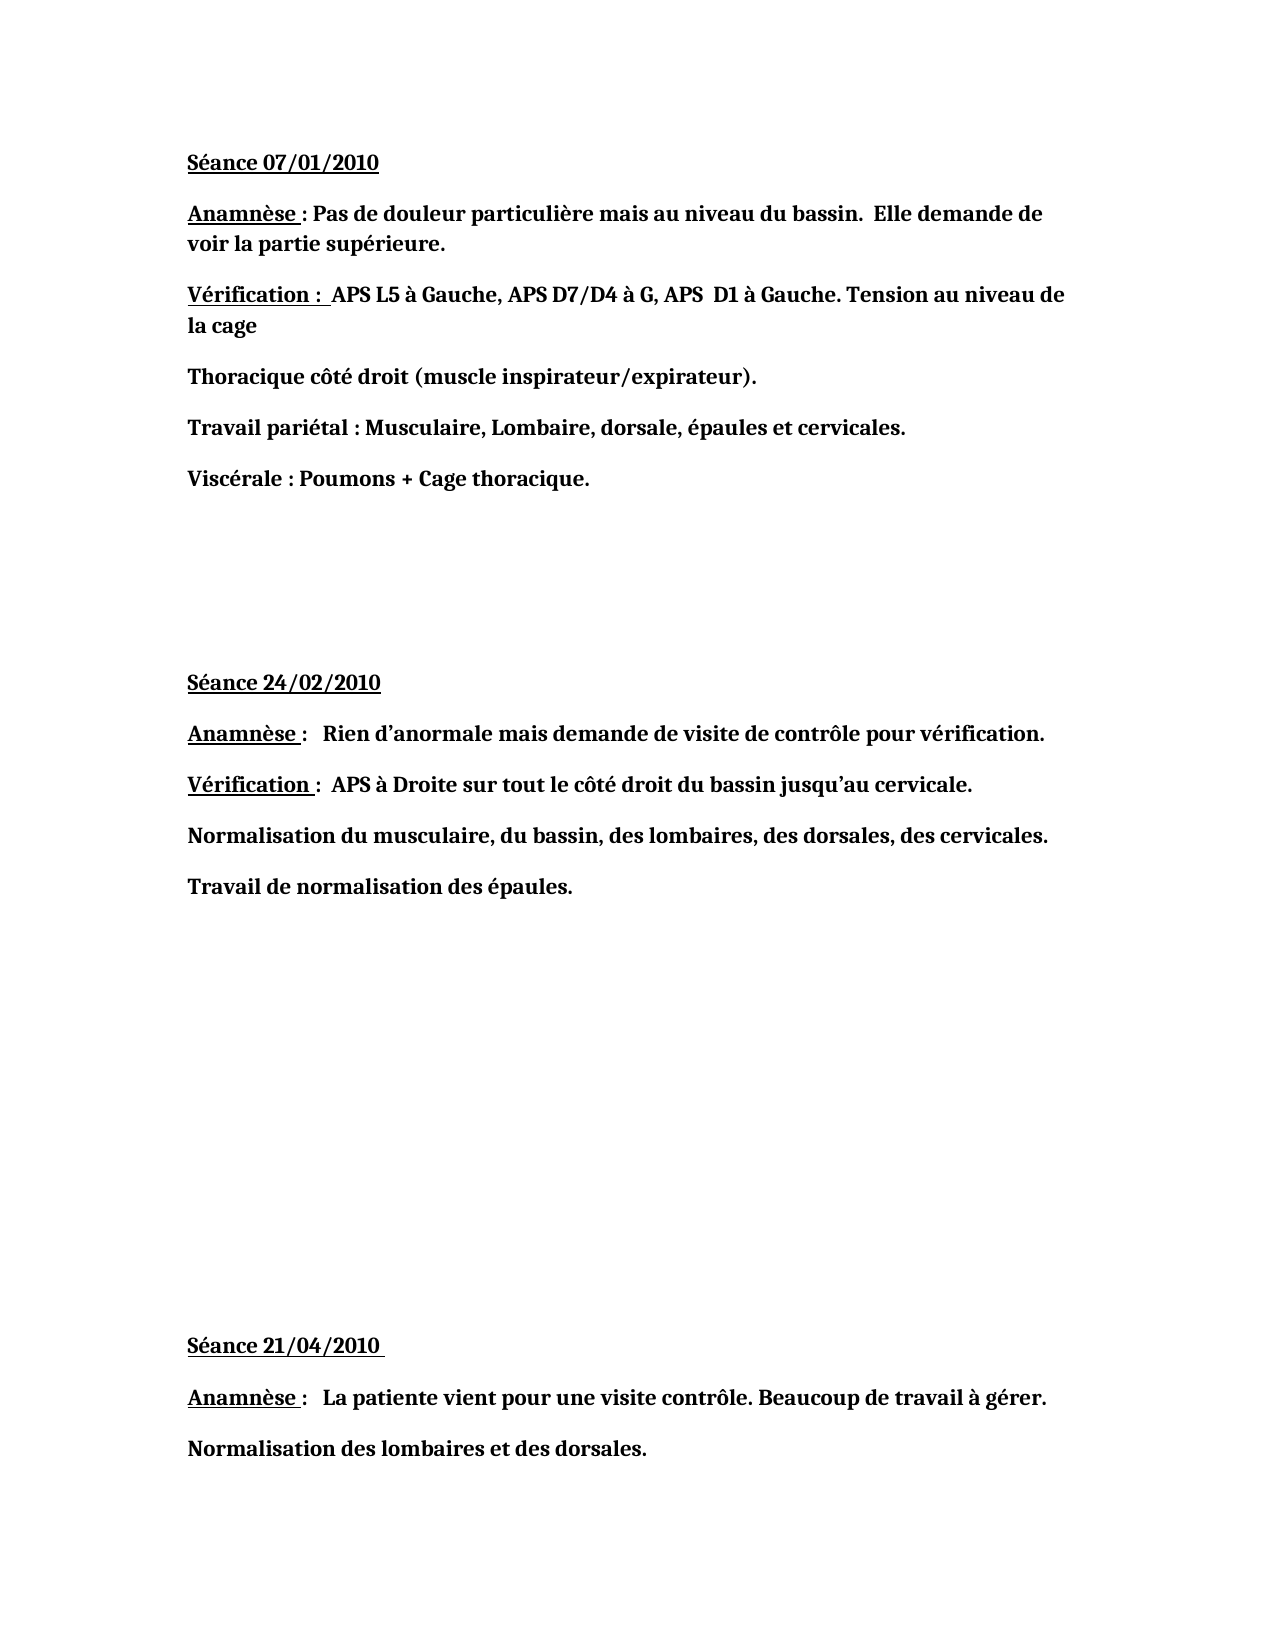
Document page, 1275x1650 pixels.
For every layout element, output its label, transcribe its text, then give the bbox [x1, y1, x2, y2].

text Travail pariétal : Musculaire, Lombaire, dorsale, épaules et cervicales. [187, 414, 1087, 441]
text Séance 24/02/2010 [187, 670, 1087, 696]
text Normalisation des lombaires et des dorsales. [187, 1435, 1087, 1462]
text Travail de normalisation des épaules. [187, 874, 1087, 900]
text Séance 21/04/2010 [187, 1333, 1087, 1360]
text Anamnèse : Rien d’anormale mais demande de visite de contrôle pour vérification. [187, 721, 1087, 747]
text Anamnèse : La patiente vient pour une visite contrôle. Beaucoup de travail à gérer. [187, 1384, 1087, 1411]
text Viscérale : Poumons + Cage thoracique. [187, 466, 1087, 492]
text Normalisation du musculaire, du bassin, des lombaires, des dorsales, des cervicales. [187, 823, 1087, 849]
text Anamnèse : Pas de douleur particulière mais au niveau du bassin. Elle demande de voir la partie supérieure. [187, 201, 1087, 258]
text Vérification : APS L5 à Gauche, APS D7/D4 à G, APS D1 à Gauche. Tension au niveau de la cage [187, 282, 1087, 339]
text Thoracique côté droit (muscle inspirateur/expirateur). [187, 363, 1087, 390]
text Vérification : APS à Droite sur tout le côté droit du bassin jusqu’au cervicale. [187, 772, 1087, 798]
text Séance 07/01/2010 [187, 150, 1087, 176]
